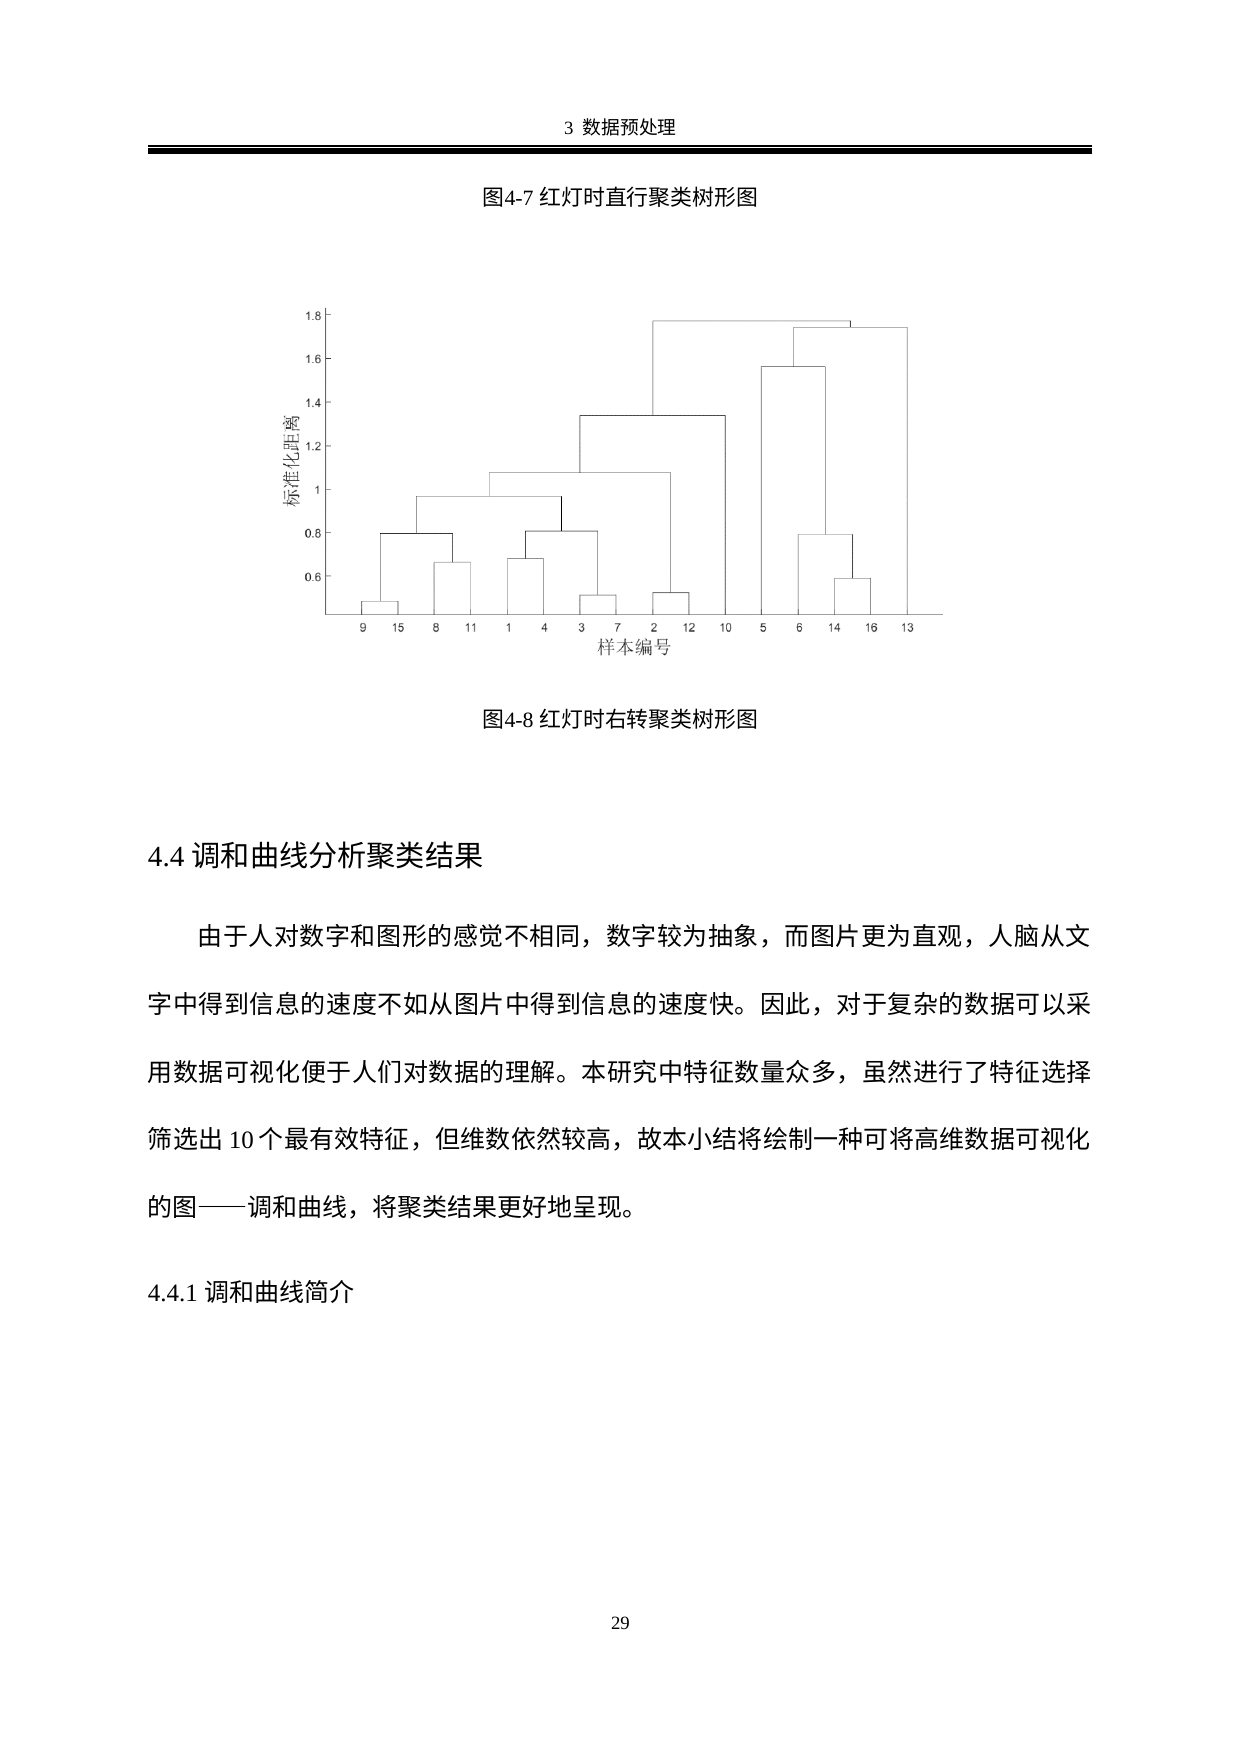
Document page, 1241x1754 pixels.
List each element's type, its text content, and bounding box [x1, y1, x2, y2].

subtitle 红灯时直行聚类树形图 [148, 179, 1092, 213]
subtitle 调和曲线简介 [148, 1257, 1092, 1325]
subtitle 调和曲线分析聚类结果 [148, 820, 1092, 888]
picture [221, 298, 1019, 658]
text 由于人对数字和图形的感觉不相同，数字较为抽象，而图片更为直观，人脑从文字中得到信息的速度不如从图片中得到信息的速度快。因此，对于复杂的数据可以采用数据可视化便于人们对数据的理解。本研究中特征数量众多，虽然进行了特征选择筛选出10个最有效特征，但维数依然较高，故本小结将绘制一种可将高维数据可视化的图——调和曲线，将聚类结果更好地呈现。 [148, 900, 1092, 1240]
